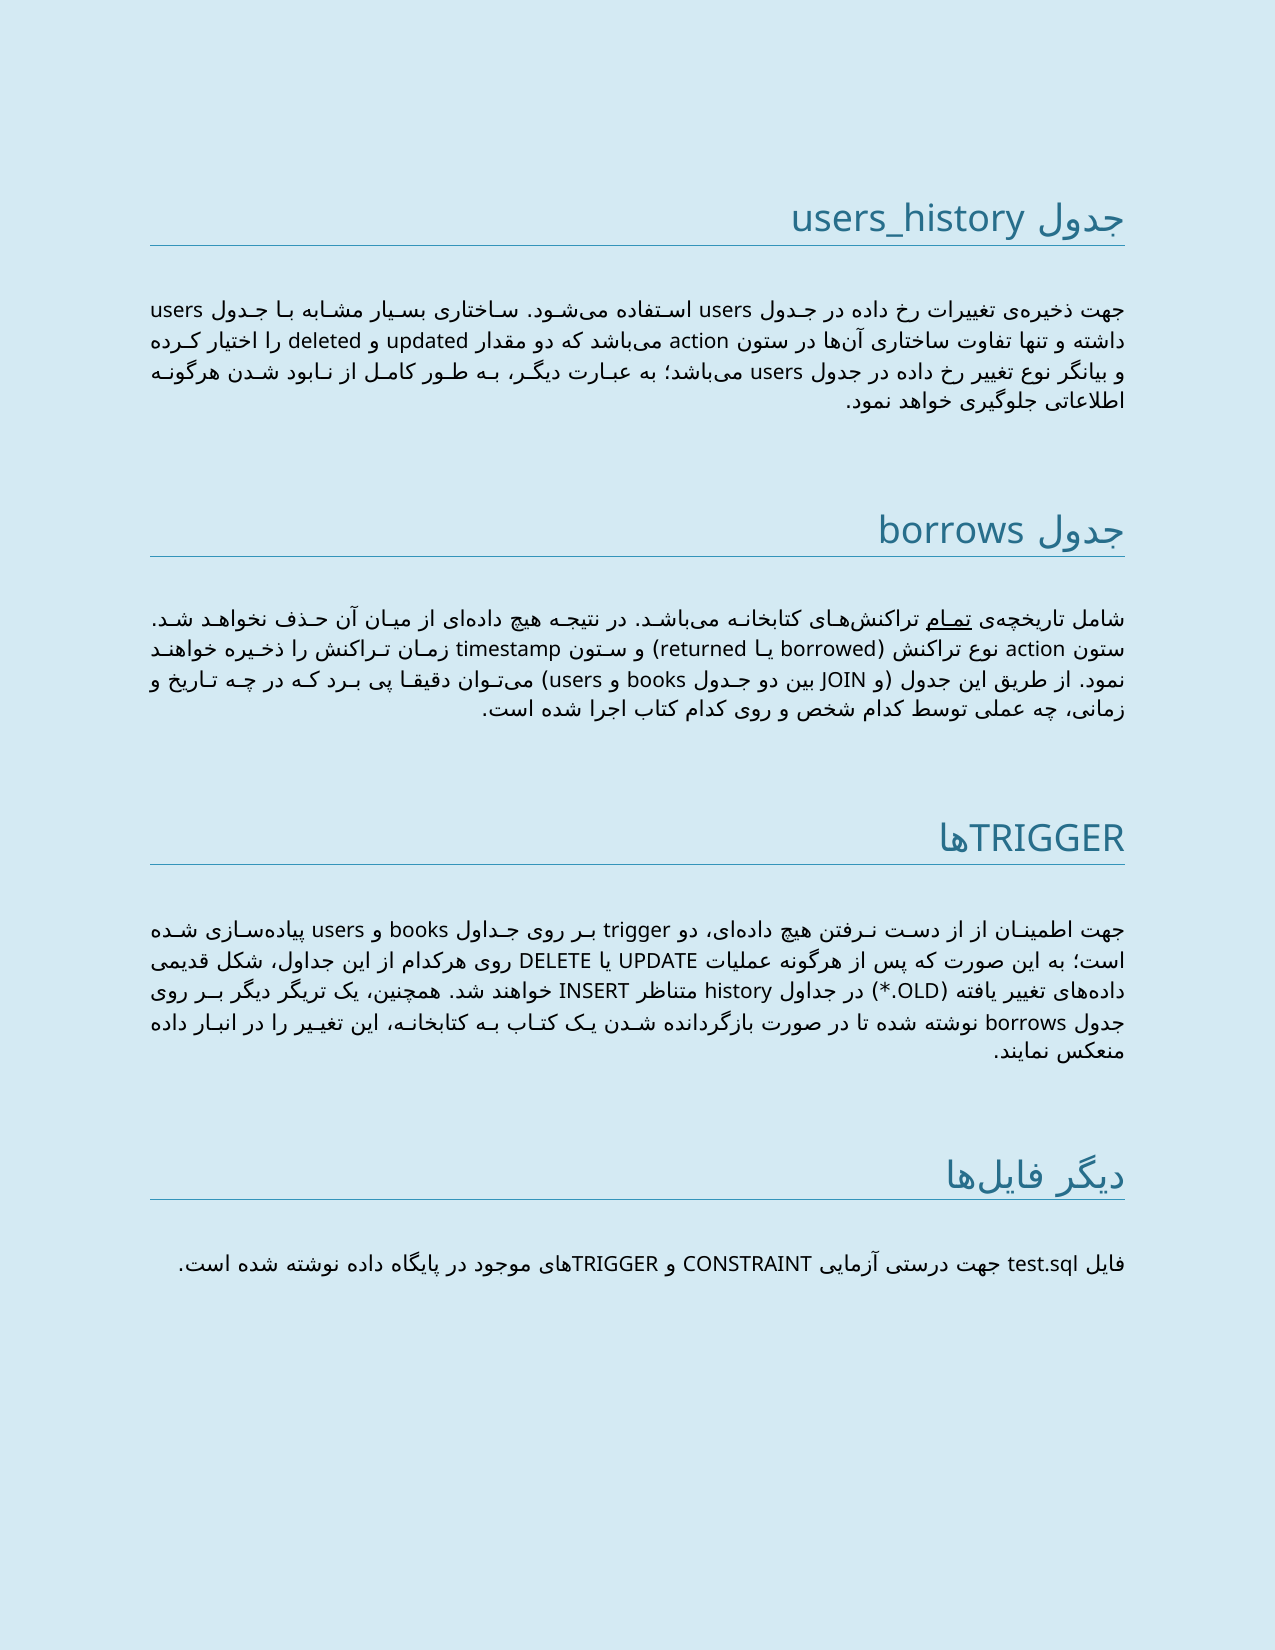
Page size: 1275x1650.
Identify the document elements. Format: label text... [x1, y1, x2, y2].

subtitle جدول borrows [150, 503, 1125, 556]
text شامل تاریخچه‌ی تمام تراکنش‌های کتابخانه می‌باشد. در نتیجه هیچ داده‌ای از میان آن حذف نخواهد شد. ستون action نوع تراکنش (borrowed یا returned) و ستون timestamp زمان تراکنش را ذخیره خواهند نمود. از طریق این جدول (و JOIN بین دو جدول books و users) می‌توان دقیقا پی برد که در چه تاریخ و زمانی، چه عملی توسط کدام شخص و روی کدام کتاب اجرا شده است. [150, 606, 1125, 722]
text جهت ذخیره‌ی تغییرات رخ داده در جدول users استفاده می‌شود. ساختاری بسیار مشابه با جدول users داشته و تنها تفاوت ساختاری آن‌ها در ستون action می‌باشد که دو مقدار updated و deleted را اختیار کرده و بیانگر نوع تغییر رخ داده در جدول users می‌باشد؛ به عبارت دیگر، به طور کامل از نابود شدن هرگونه اطلاعاتی جلوگیری خواهد نمود. [150, 295, 1125, 413]
subtitle TRIGGERها [150, 811, 1125, 864]
text فایل test.sql جهت درستی آزمایی CONSTRAINT و TRIGGERهای موجود در پایگاه داده نوشته شده است. [150, 1249, 1125, 1278]
subtitle جدول users_history [150, 192, 1125, 245]
subtitle دیگر فایل‌ها [150, 1153, 1125, 1199]
text جهت اطمینان از از دست نرفتن هیچ داده‌ای، دو trigger بر روی جداول books و users پیاده‌سازی شده است؛ به این صورت که پس از هرگونه عملیات UPDATE یا DELETE روی هرکدام از این جداول، شکل قدیمی داده‌های تغییر یافته (OLD.*) در جداول history متناظر INSERT خواهند شد. همچنین، یک تریگر دیگر بر روی جدول borrows نوشته شده تا در صورت بازگردانده شدن یک کتاب به کتابخانه، این تغییر را در انبار داده منعکس نمایند. [150, 915, 1125, 1064]
